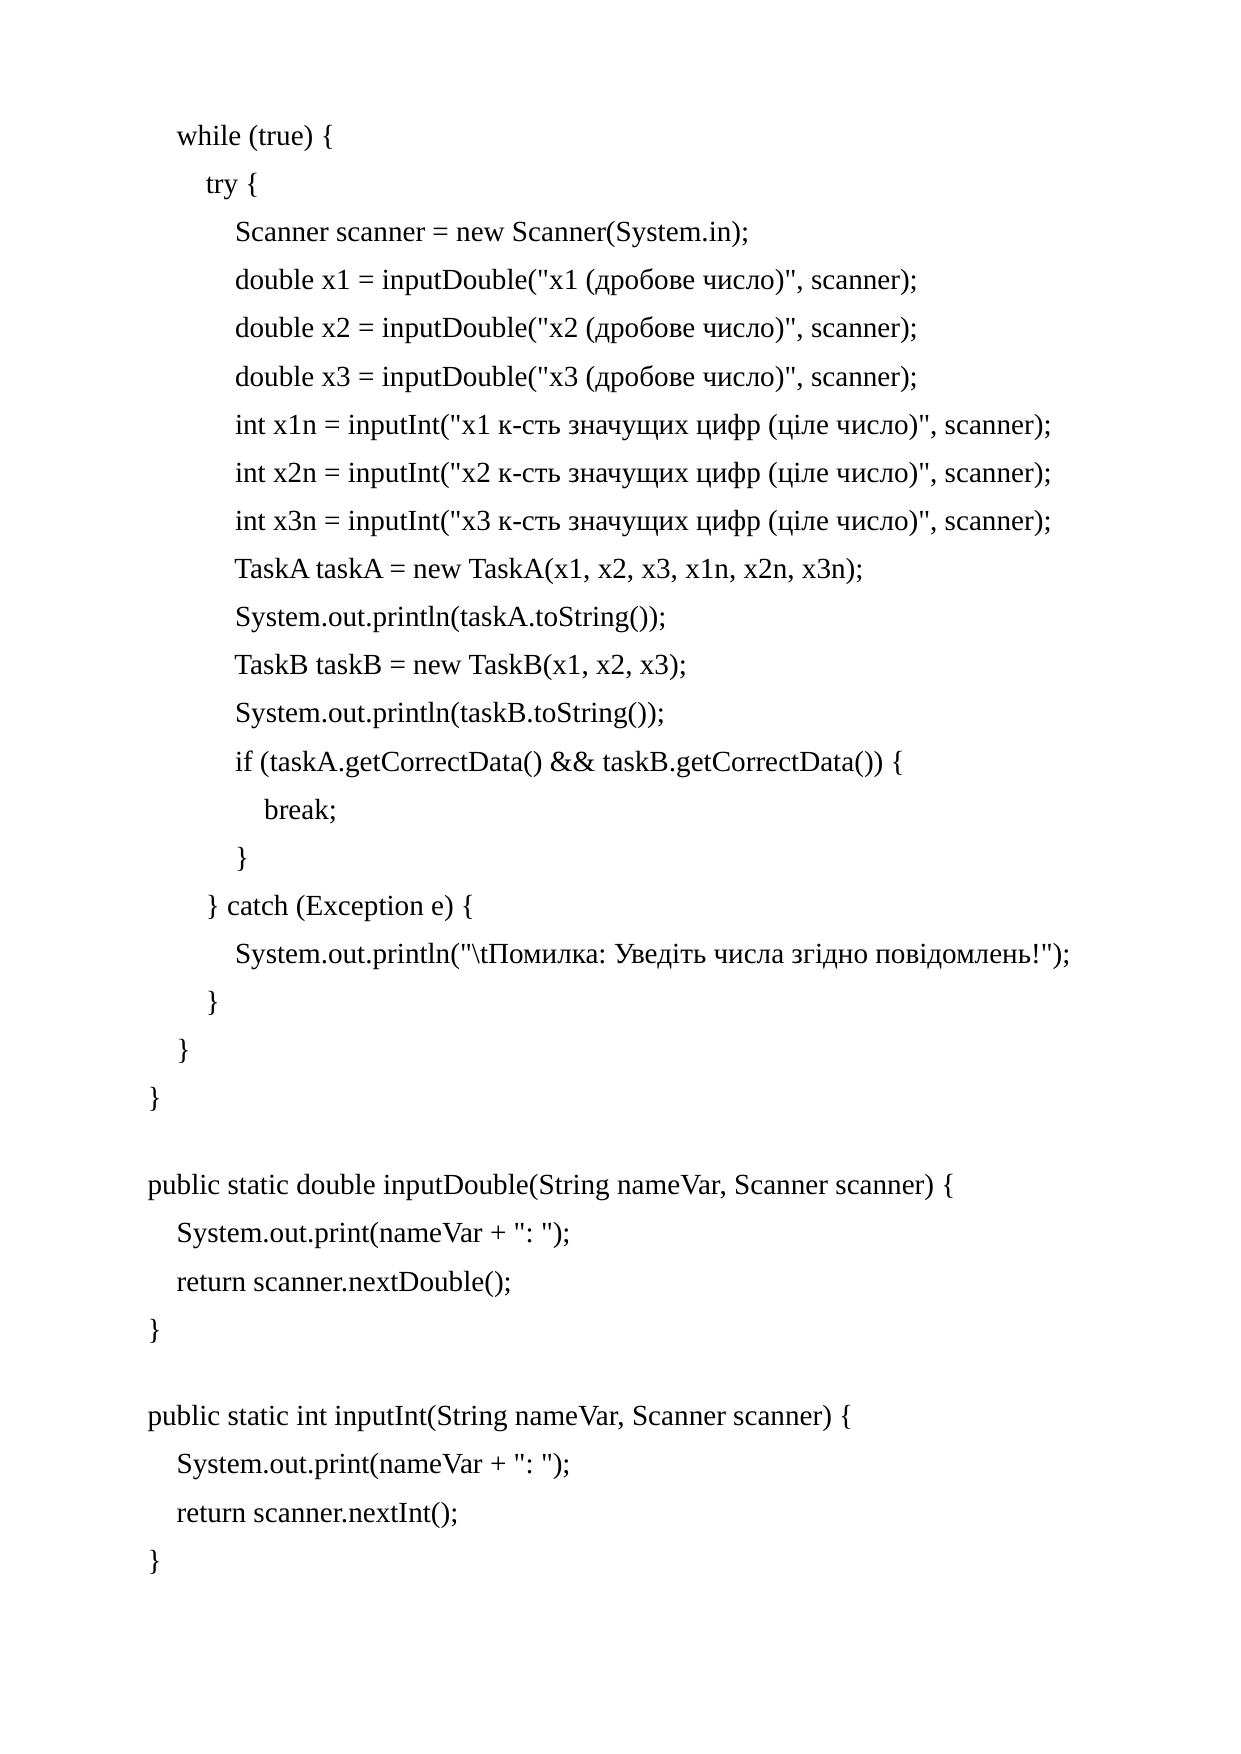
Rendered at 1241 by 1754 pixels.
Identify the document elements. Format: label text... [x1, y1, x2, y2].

text public static double inputDouble(String nameVar, Scanner scanner) { [118, 1167, 1122, 1201]
text int x1n = inputInt("x1 к-сть значущих цифр (ціле число)", scanner); [118, 407, 1122, 440]
text while (true) { [118, 118, 1122, 152]
text int x3n = inputInt("x3 к-сть значущих цифр (ціле число)", scanner); [118, 503, 1122, 537]
text System.out.println(taskB.toString()); [118, 696, 1122, 729]
text return scanner.nextDouble(); [118, 1264, 1122, 1297]
text TaskA taskA = new TaskA(x1, x2, x3, x1n, x2n, x3n); [118, 551, 1122, 585]
text System.out.println(taskA.toString()); [118, 599, 1122, 633]
text try { [118, 166, 1122, 200]
text } [118, 1543, 1122, 1576]
text } [118, 1312, 1122, 1345]
text double x2 = inputDouble("x2 (дробове число)", scanner); [118, 311, 1122, 344]
text System.out.println("\tПомилка: Уведіть числа згідно повідомлень!"); [118, 936, 1122, 970]
text System.out.print(nameVar + ": "); [118, 1447, 1122, 1480]
text break; [118, 792, 1122, 825]
text } catch (Exception e) { [118, 888, 1122, 922]
text TaskB taskB = new TaskB(x1, x2, x3); [118, 647, 1122, 681]
text double x3 = inputDouble("x3 (дробове число)", scanner); [118, 359, 1122, 392]
text Scanner scanner = new Scanner(System.in); [118, 214, 1122, 248]
text } [118, 1081, 1122, 1114]
text public static int inputInt(String nameVar, Scanner scanner) { [118, 1398, 1122, 1432]
text } [118, 1032, 1122, 1066]
text if (taskA.getCorrectData() && taskB.getCorrectData()) { [118, 744, 1122, 777]
text System.out.print(nameVar + ": "); [118, 1216, 1122, 1249]
text return scanner.nextInt(); [118, 1495, 1122, 1528]
text } [118, 840, 1122, 873]
text double x1 = inputDouble("x1 (дробове число)", scanner); [118, 262, 1122, 296]
text int x2n = inputInt("x2 к-сть значущих цифр (ціле число)", scanner); [118, 455, 1122, 488]
text } [118, 984, 1122, 1018]
